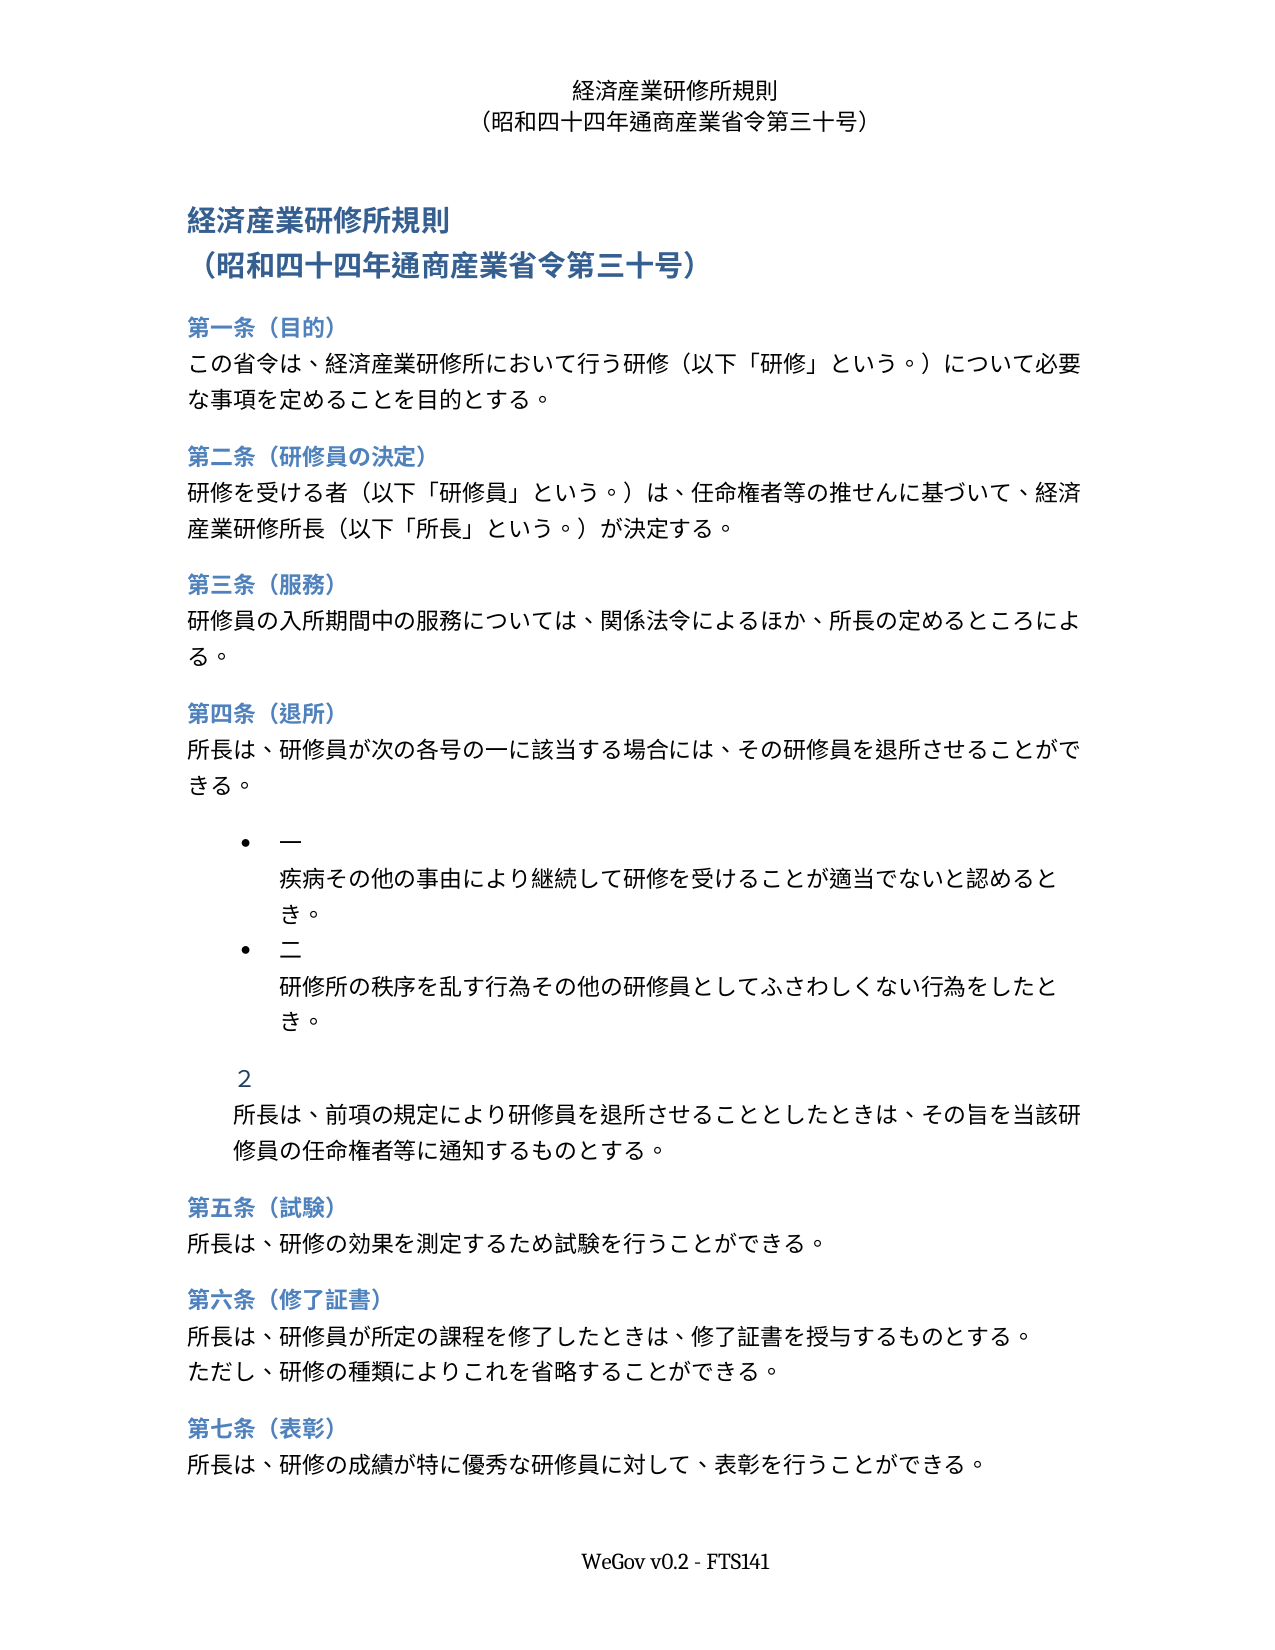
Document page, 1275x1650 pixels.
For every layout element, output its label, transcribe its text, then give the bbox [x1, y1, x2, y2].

subtitle 第一条（目的） [187, 312, 1087, 343]
text 所長は、研修員が次の各号の一に該当する場合には、その研修員を退所させることができる。 [187, 734, 1087, 801]
text 所長は、研修員が所定の課程を修了したときは、修了証書を授与するものとする。 ただし、研修の種類によりこれを省略することができる。 [187, 1320, 1087, 1388]
subtitle 第四条（退所） [187, 698, 1087, 729]
subtitle 第二条（研修員の決定） [187, 441, 1087, 472]
subtitle 第五条（試験） [187, 1192, 1087, 1223]
list 二 研修所の秩序を乱す行為その他の研修員としてふさわしくない行為をしたとき。 [242, 934, 1087, 1038]
subtitle 経済産業研修所規則 （昭和四十四年通商産業省令第三十号） [187, 200, 1087, 285]
subtitle 第三条（服務） [187, 569, 1087, 601]
text この省令は、経済産業研修所において行う研修（以下「研修」という。）について必要な事項を定めることを目的とする。 [187, 348, 1087, 415]
subtitle 第六条（修了証書） [187, 1284, 1087, 1316]
text 所長は、前項の規定により研修員を退所させることとしたときは、その旨を当該研修員の任命権者等に通知するものとする。 [233, 1099, 1087, 1166]
subtitle ２ [233, 1063, 1087, 1094]
list 一 疾病その他の事由により継続して研修を受けることが適当でないと認めるとき。 [242, 827, 1087, 930]
subtitle 第七条（表彰） [187, 1413, 1087, 1444]
text 研修を受ける者（以下「研修員」という。）は、任命権者等の推せんに基づいて、経済産業研修所長（以下「所長」という。）が決定する。 [187, 477, 1087, 544]
text 所長は、研修の効果を測定するため試験を行うことができる。 [187, 1228, 1087, 1259]
text 研修員の入所期間中の服務については、関係法令によるほか、所長の定めるところによる。 [187, 605, 1087, 672]
text 所長は、研修の成績が特に優秀な研修員に対して、表彰を行うことができる。 [187, 1449, 1087, 1480]
